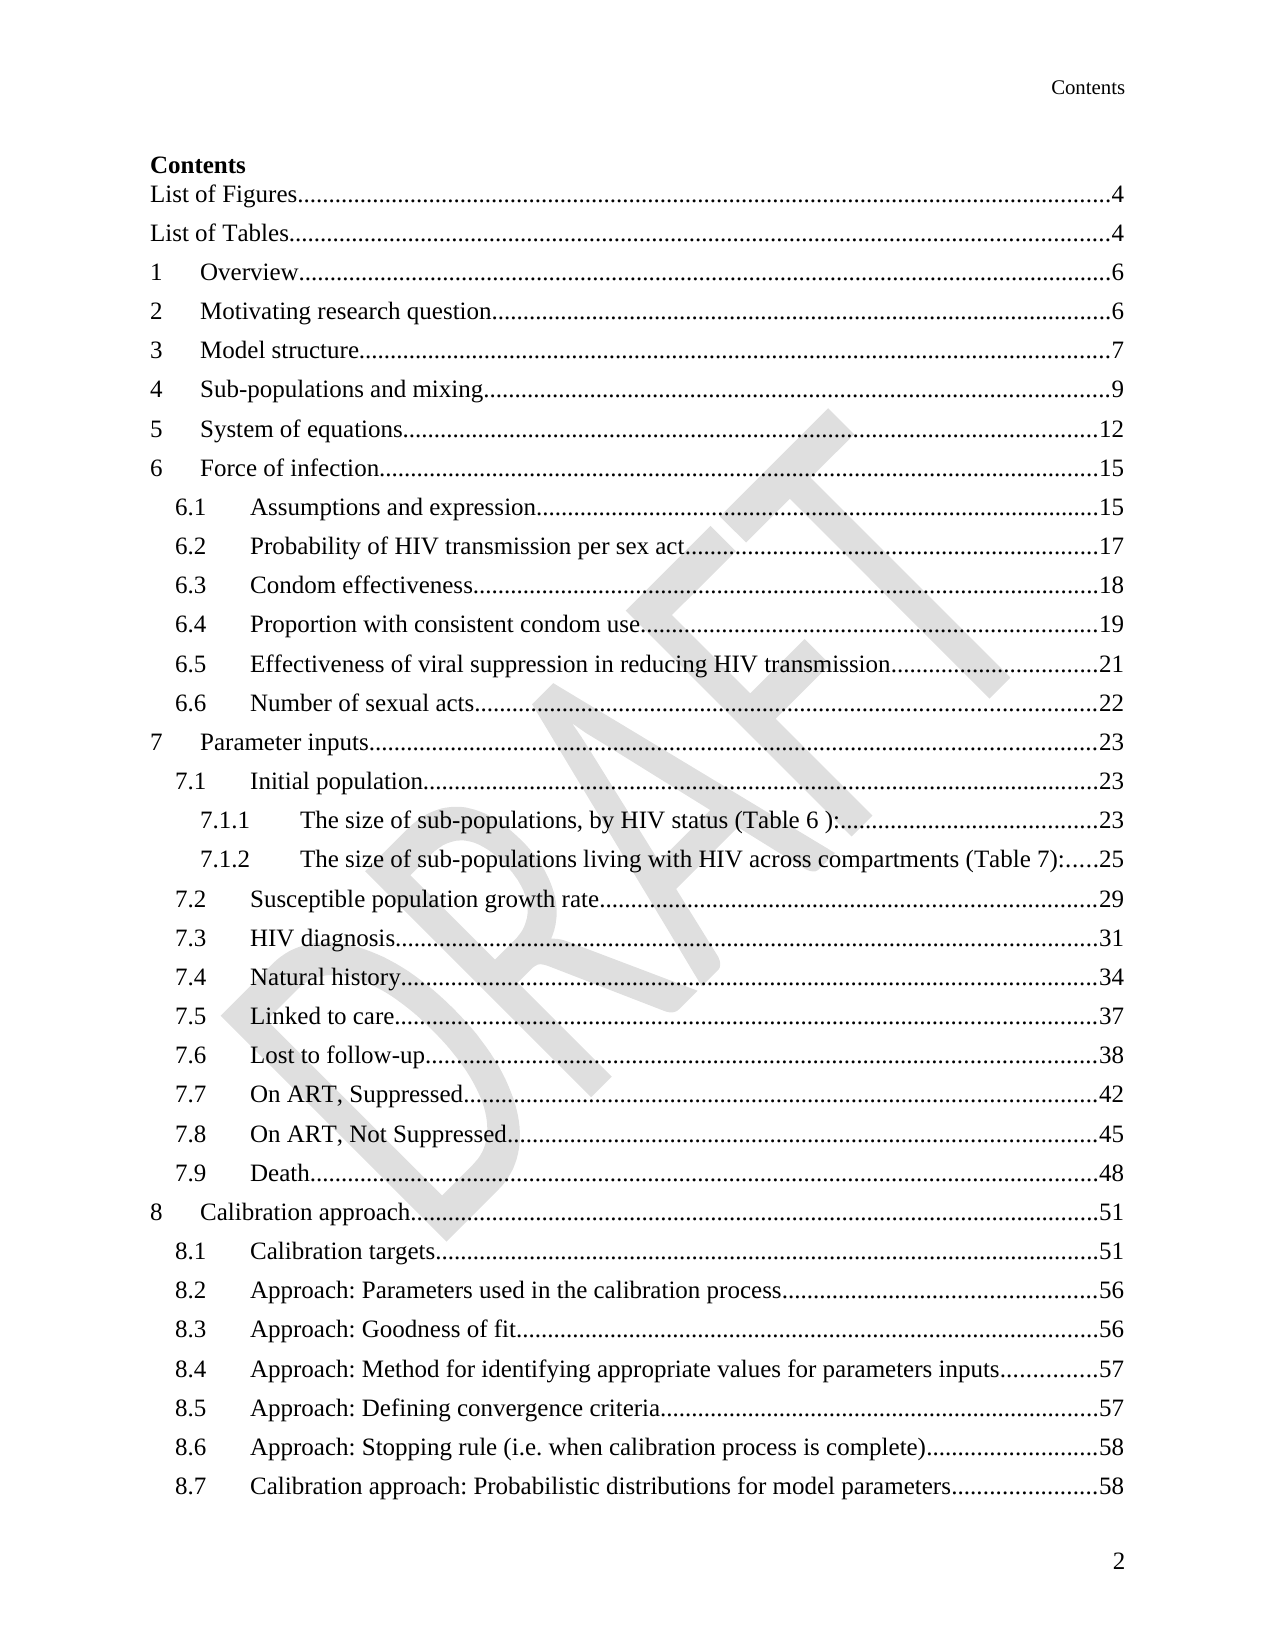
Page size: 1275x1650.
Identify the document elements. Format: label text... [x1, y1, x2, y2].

text 7.1 Initial population 23 [175, 766, 1125, 795]
text 7.5 Linked to care 37 [175, 1001, 1125, 1030]
text 7.9 Death 48 [175, 1158, 1125, 1187]
text 6.3 Condom effectiveness 18 [175, 570, 1125, 599]
text 1 Overview 6 [150, 257, 1125, 286]
text 6.5 Effectiveness of viral suppression in reducing HIV transmission 21 [175, 649, 1125, 677]
text 8.1 Calibration targets 51 [175, 1236, 1125, 1265]
text 3 Model structure 7 [150, 335, 1125, 364]
text 6.2 Probability of HIV transmission per sex act 17 [175, 531, 1125, 560]
text 5 System of equations 12 [150, 414, 1125, 442]
text 7.7 On ART, Suppressed 42 [175, 1079, 1125, 1108]
text 6.6 Number of sexual acts 22 [175, 688, 1125, 717]
text 7 Parameter inputs 23 [150, 727, 1125, 756]
text List of Figures 4 [150, 179, 1125, 207]
text List of Tables 4 [150, 218, 1125, 247]
text 7.1.2 The size of sub-populations living with HIV across compartments (Table 7): 25 [200, 844, 1125, 873]
text 6.4 Proportion with consistent condom use 19 [175, 609, 1125, 638]
text 7.4 Natural history 34 [175, 962, 1125, 991]
text 7.8 On ART, Not Suppressed 45 [175, 1119, 1125, 1147]
text 8.4 Approach: Method for identifying appropriate values for parameters inputs 57 [175, 1354, 1125, 1382]
text 6 Force of infection 15 [150, 453, 1125, 482]
text 8.6 Approach: Stopping rule (i.e. when calibration process is complete) 58 [175, 1432, 1125, 1461]
text 7.1.1 The size of sub-populations, by HIV status (Table 6 ): 23 [200, 805, 1125, 834]
text 8.7 Calibration approach: Probabilistic distributions for model parameters 58 [175, 1471, 1125, 1500]
text 8.3 Approach: Goodness of fit 56 [175, 1314, 1125, 1343]
text 7.3 HIV diagnosis 31 [175, 923, 1125, 952]
text 7.6 Lost to follow-up 38 [175, 1040, 1125, 1069]
text 2 Motivating research question 6 [150, 296, 1125, 325]
text 8.2 Approach: Parameters used in the calibration process 56 [175, 1275, 1125, 1304]
text 4 Sub-populations and mixing 9 [150, 374, 1125, 403]
text 6.1 Assumptions and expression 15 [175, 492, 1125, 521]
text 7.2 Susceptible population growth rate 29 [175, 884, 1125, 912]
text 8.5 Approach: Defining convergence criteria 57 [175, 1393, 1125, 1422]
text Contents [150, 150, 1125, 179]
text 8 Calibration approach 51 [150, 1197, 1125, 1226]
